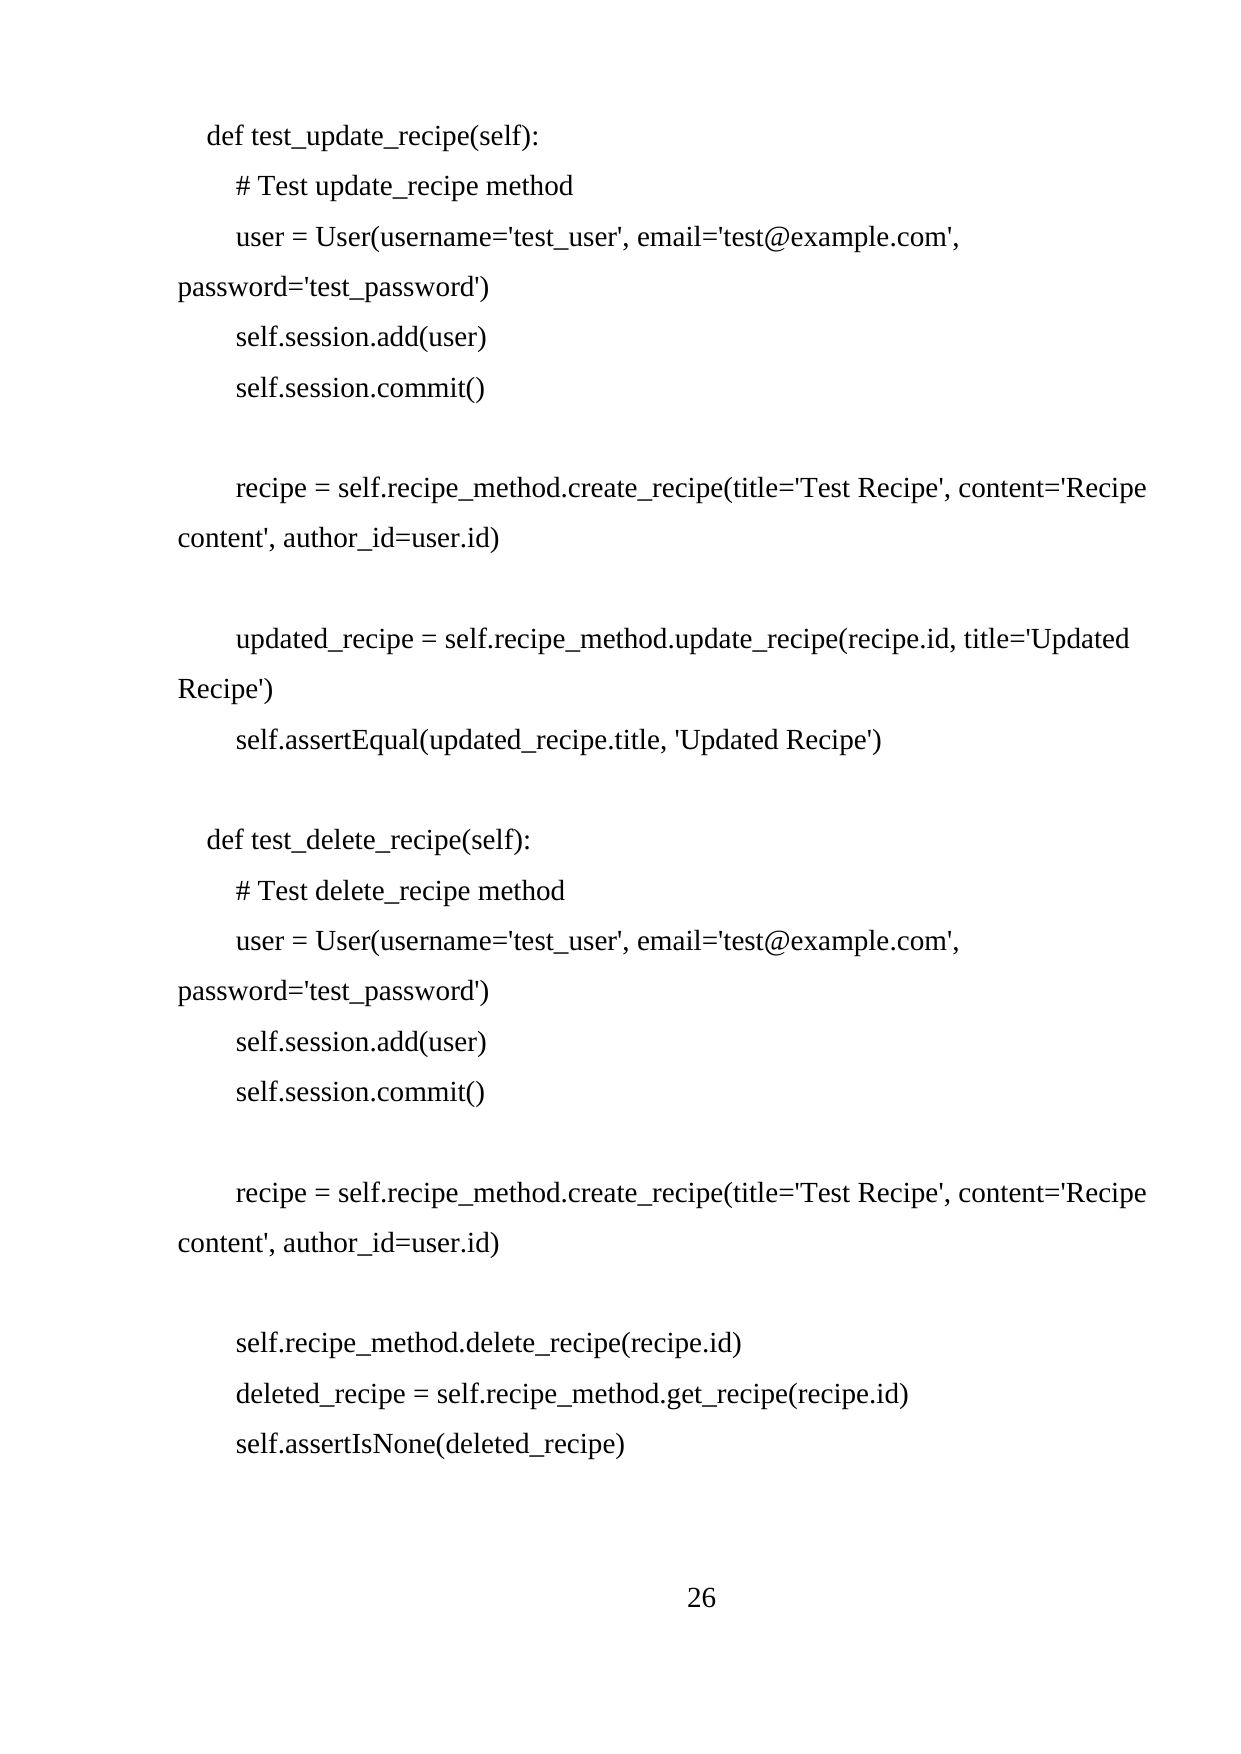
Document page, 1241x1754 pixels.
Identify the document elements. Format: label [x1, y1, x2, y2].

text [177, 118, 1152, 1510]
